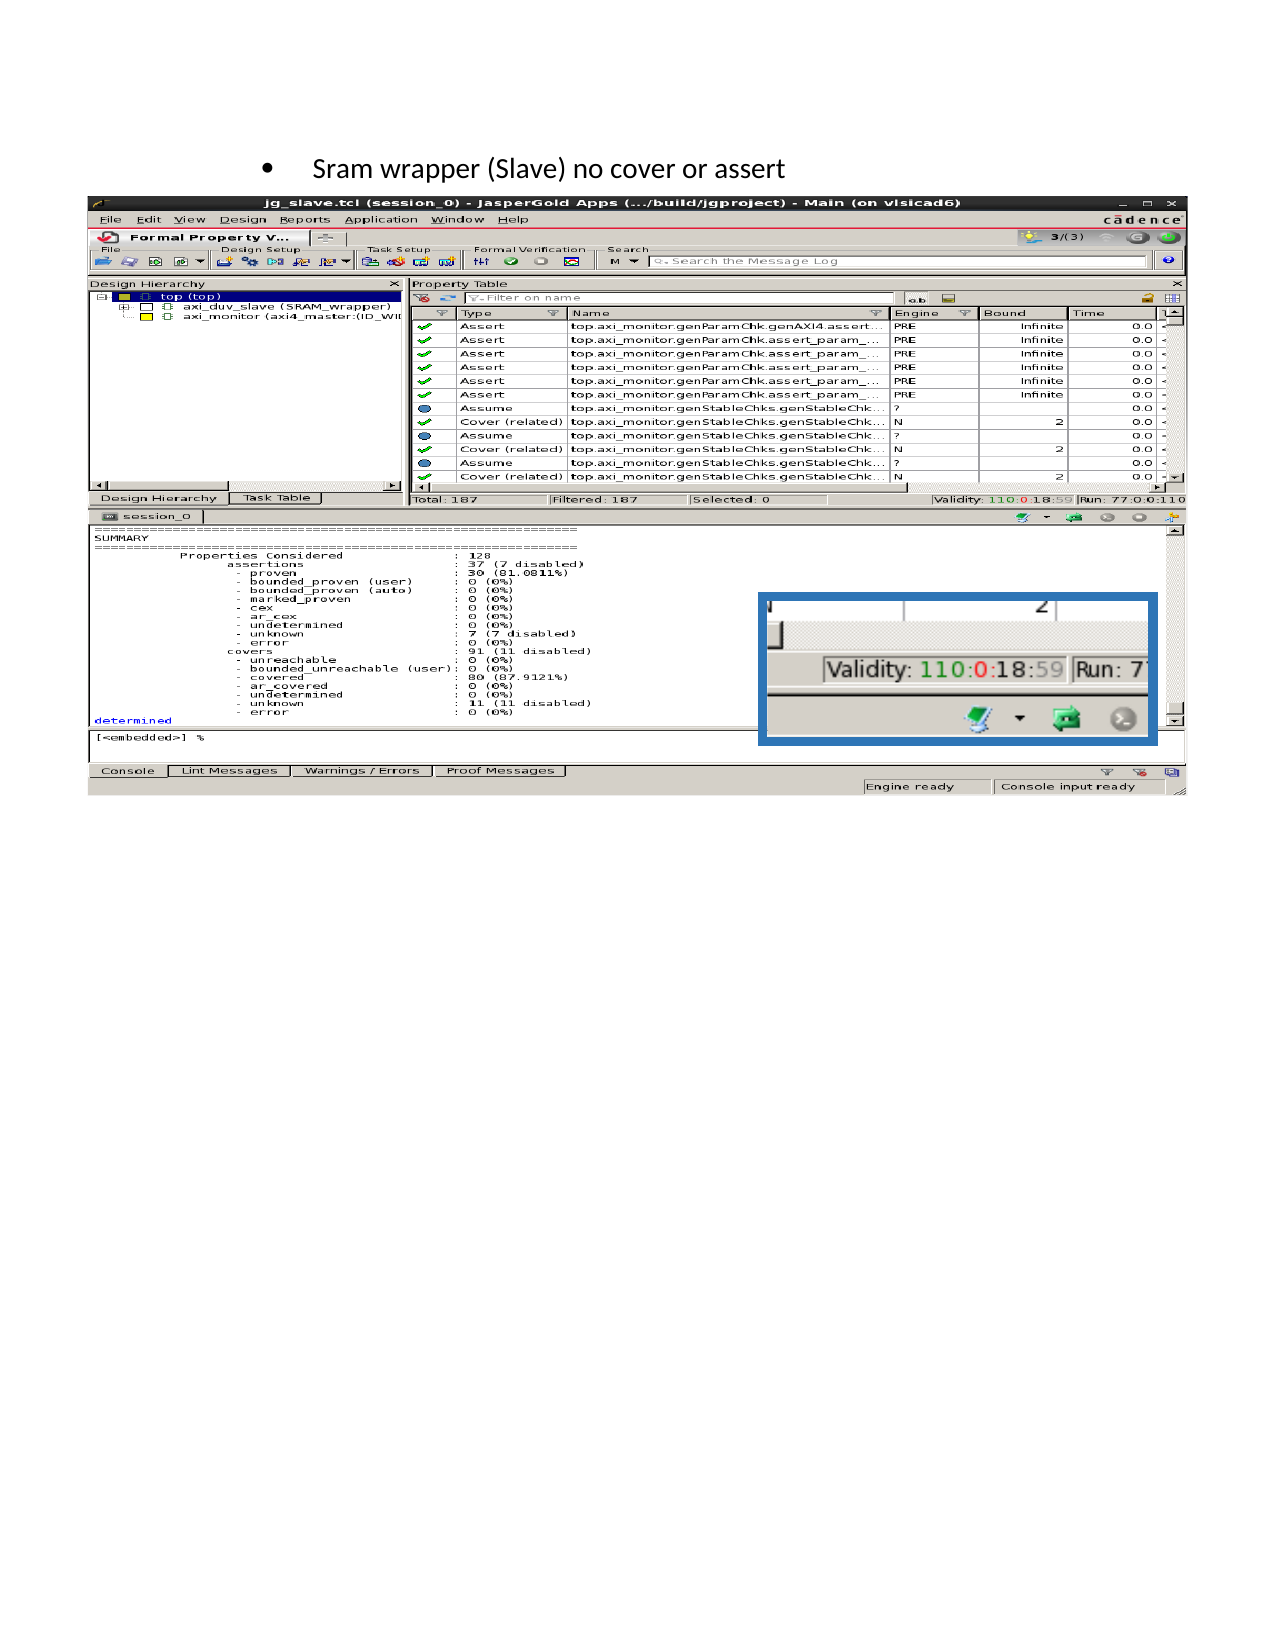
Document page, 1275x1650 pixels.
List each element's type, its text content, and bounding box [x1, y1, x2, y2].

picture [87, 196, 1188, 796]
list Sram wrapper (Slave) no cover or assert [262, 150, 1087, 186]
